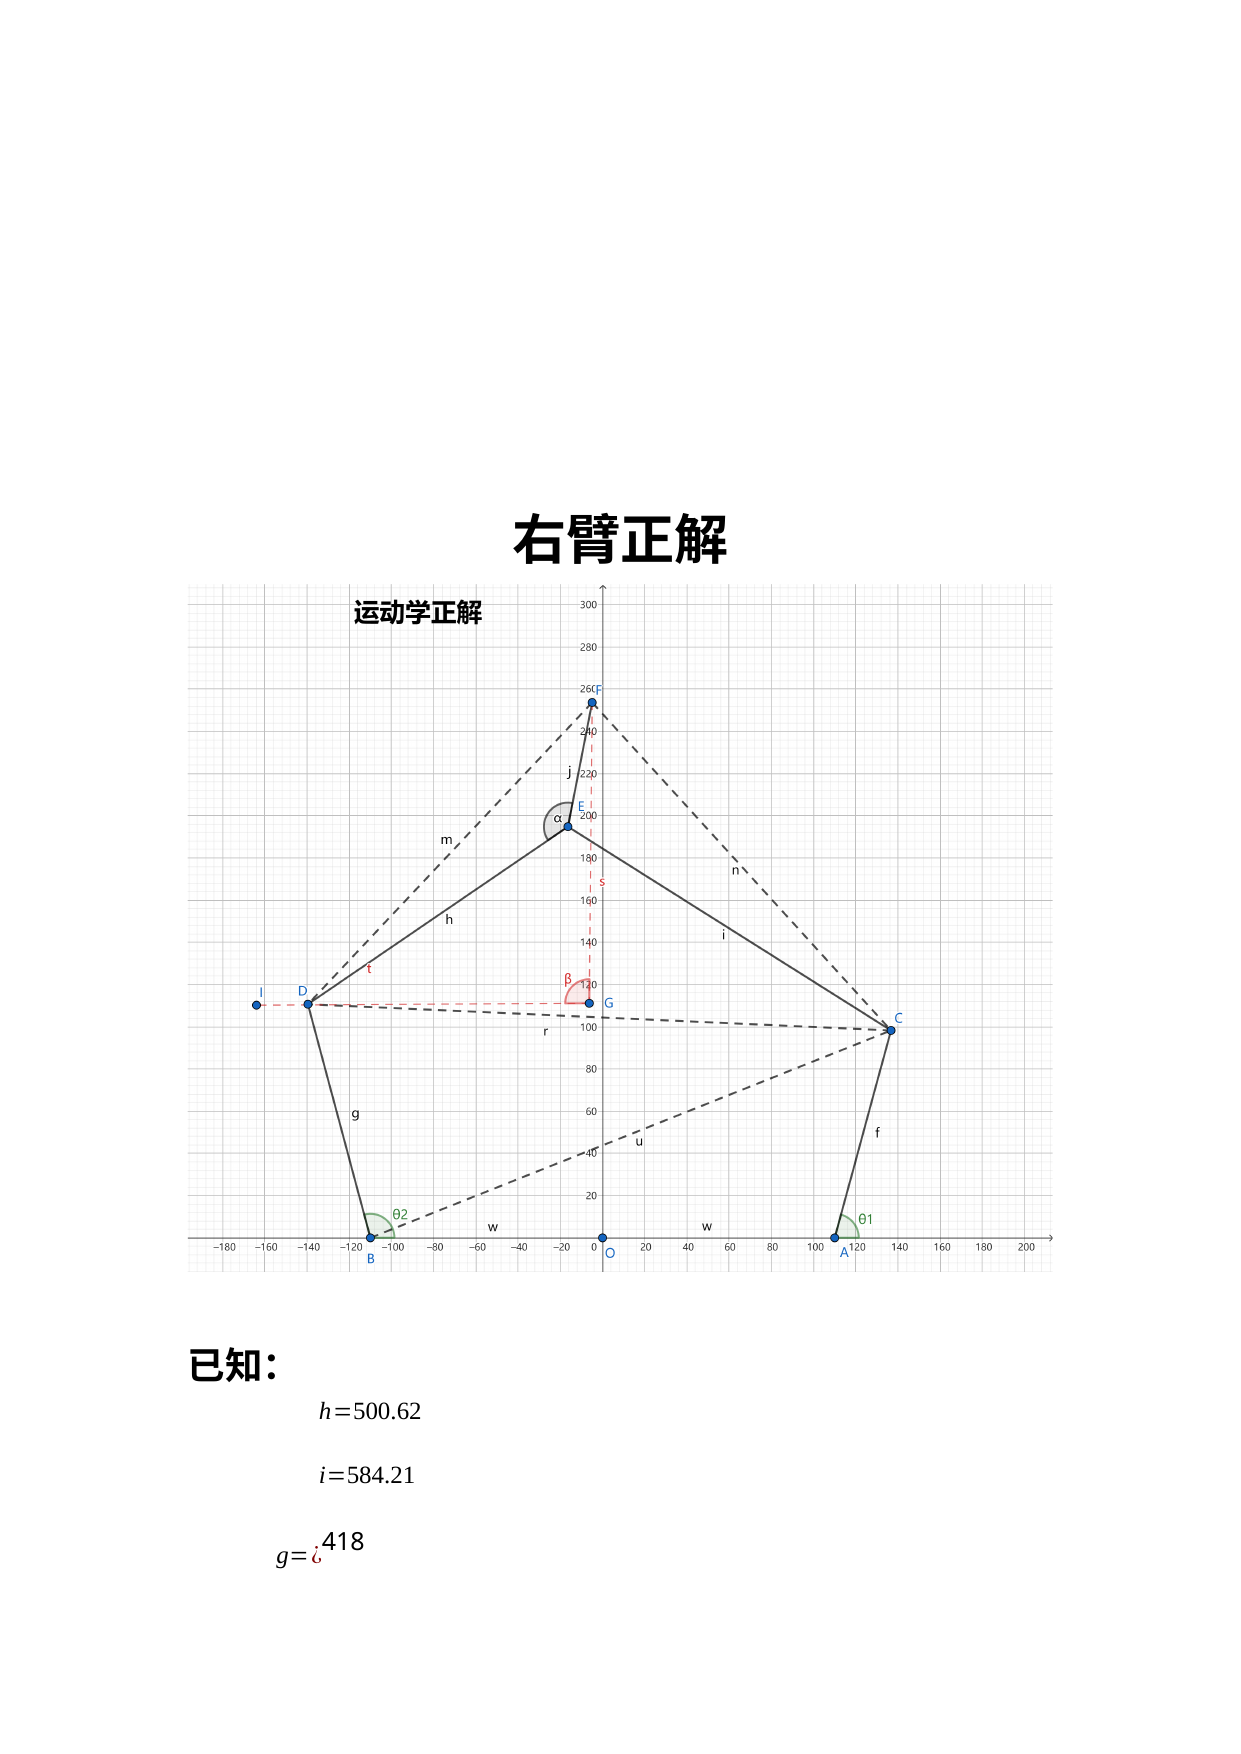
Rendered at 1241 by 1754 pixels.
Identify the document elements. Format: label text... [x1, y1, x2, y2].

text 418 [231, 1523, 1053, 1588]
text 已知： [187, 1331, 1053, 1396]
text 右臂正解 [187, 487, 1053, 584]
picture [187, 584, 1053, 1272]
